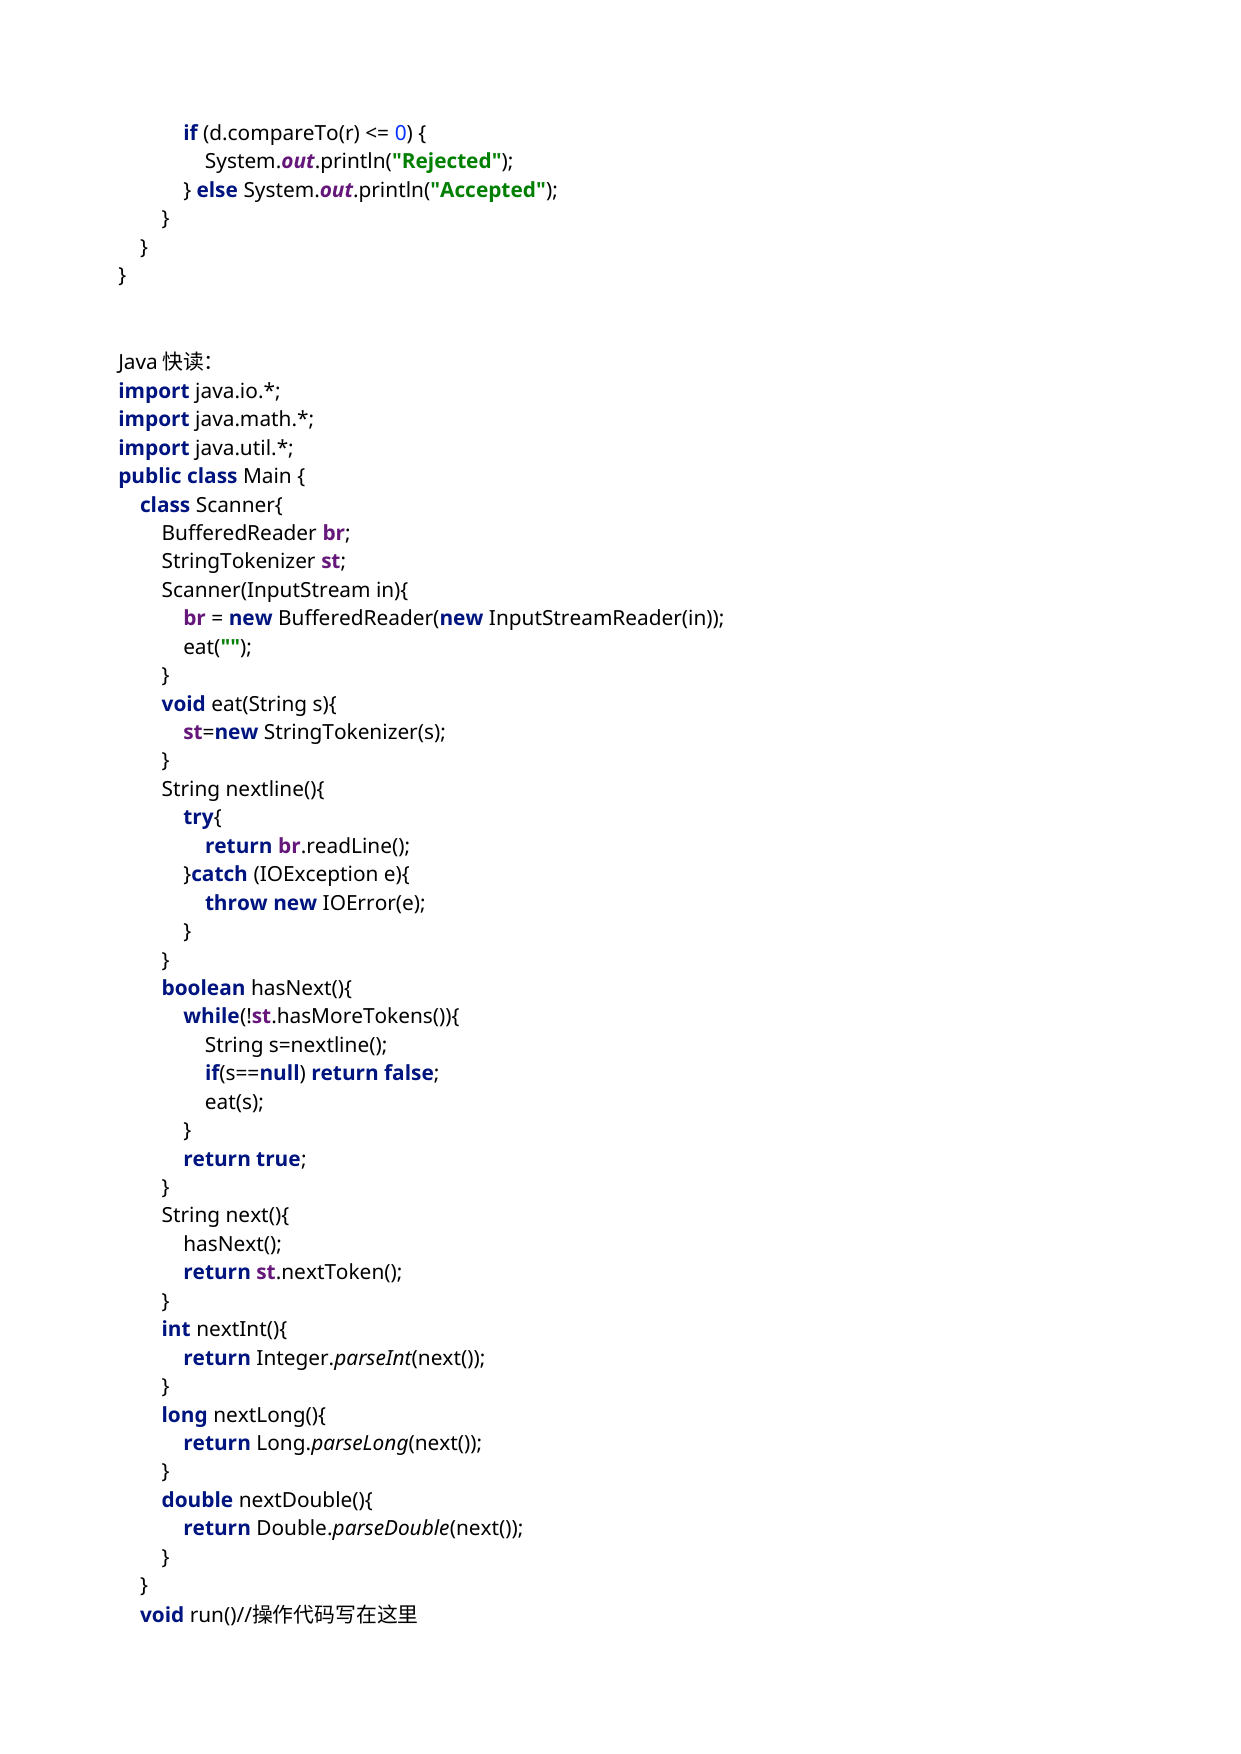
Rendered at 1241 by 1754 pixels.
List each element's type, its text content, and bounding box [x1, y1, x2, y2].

text void run()//操作代码写在这里 [118, 1599, 1122, 1629]
text return true; [118, 1144, 1122, 1172]
text BufferedReader br; [118, 518, 1122, 547]
text return br.readLine(); [118, 831, 1122, 859]
text String s=nextline(); [118, 1030, 1122, 1058]
text class Scanner{ [118, 490, 1122, 518]
text } [118, 203, 1122, 232]
text } [118, 1286, 1122, 1314]
text } [118, 1542, 1122, 1570]
text } else System.out.println("Accepted"); [118, 175, 1122, 203]
text } [118, 945, 1122, 973]
text import java.io.*; [118, 376, 1122, 404]
text try{ [118, 802, 1122, 831]
text StringTokenizer st; [118, 547, 1122, 575]
text } [118, 746, 1122, 774]
text return st.nextToken(); [118, 1257, 1122, 1286]
text int nextInt(){ [118, 1314, 1122, 1343]
text return Double.parseDouble(next()); [118, 1513, 1122, 1542]
text } [118, 1371, 1122, 1400]
text Scanner(InputStream in){ [118, 575, 1122, 603]
text } [118, 1457, 1122, 1485]
text } [118, 916, 1122, 945]
text } [118, 1115, 1122, 1144]
text Java快读： [118, 346, 1122, 376]
text public class Main { [118, 461, 1122, 490]
text void eat(String s){ [118, 689, 1122, 717]
text br = new BufferedReader(new InputStreamReader(in)); [118, 603, 1122, 632]
text boolean hasNext(){ [118, 973, 1122, 1002]
text } [118, 232, 1122, 260]
text throw new IOError(e); [118, 888, 1122, 916]
text st=new StringTokenizer(s); [118, 717, 1122, 746]
text import java.util.*; [118, 433, 1122, 461]
text System.out.println("Rejected"); [118, 147, 1122, 175]
text String nextline(){ [118, 774, 1122, 802]
text double nextDouble(){ [118, 1485, 1122, 1513]
text hasNext(); [118, 1229, 1122, 1257]
text String next(){ [118, 1201, 1122, 1229]
text } [118, 660, 1122, 689]
text } [118, 1172, 1122, 1201]
text return Integer.parseInt(next()); [118, 1343, 1122, 1371]
text } [118, 260, 1122, 289]
text return Long.parseLong(next()); [118, 1428, 1122, 1457]
text eat(""); [118, 632, 1122, 660]
text }catch (IOException e){ [118, 859, 1122, 888]
text if(s==null) return false; [118, 1058, 1122, 1087]
text } [118, 1570, 1122, 1599]
text eat(s); [118, 1087, 1122, 1115]
text while(!st.hasMoreTokens()){ [118, 1002, 1122, 1030]
text if (d.compareTo(r) <= 0) { [118, 118, 1122, 147]
text long nextLong(){ [118, 1400, 1122, 1428]
text import java.math.*; [118, 404, 1122, 433]
